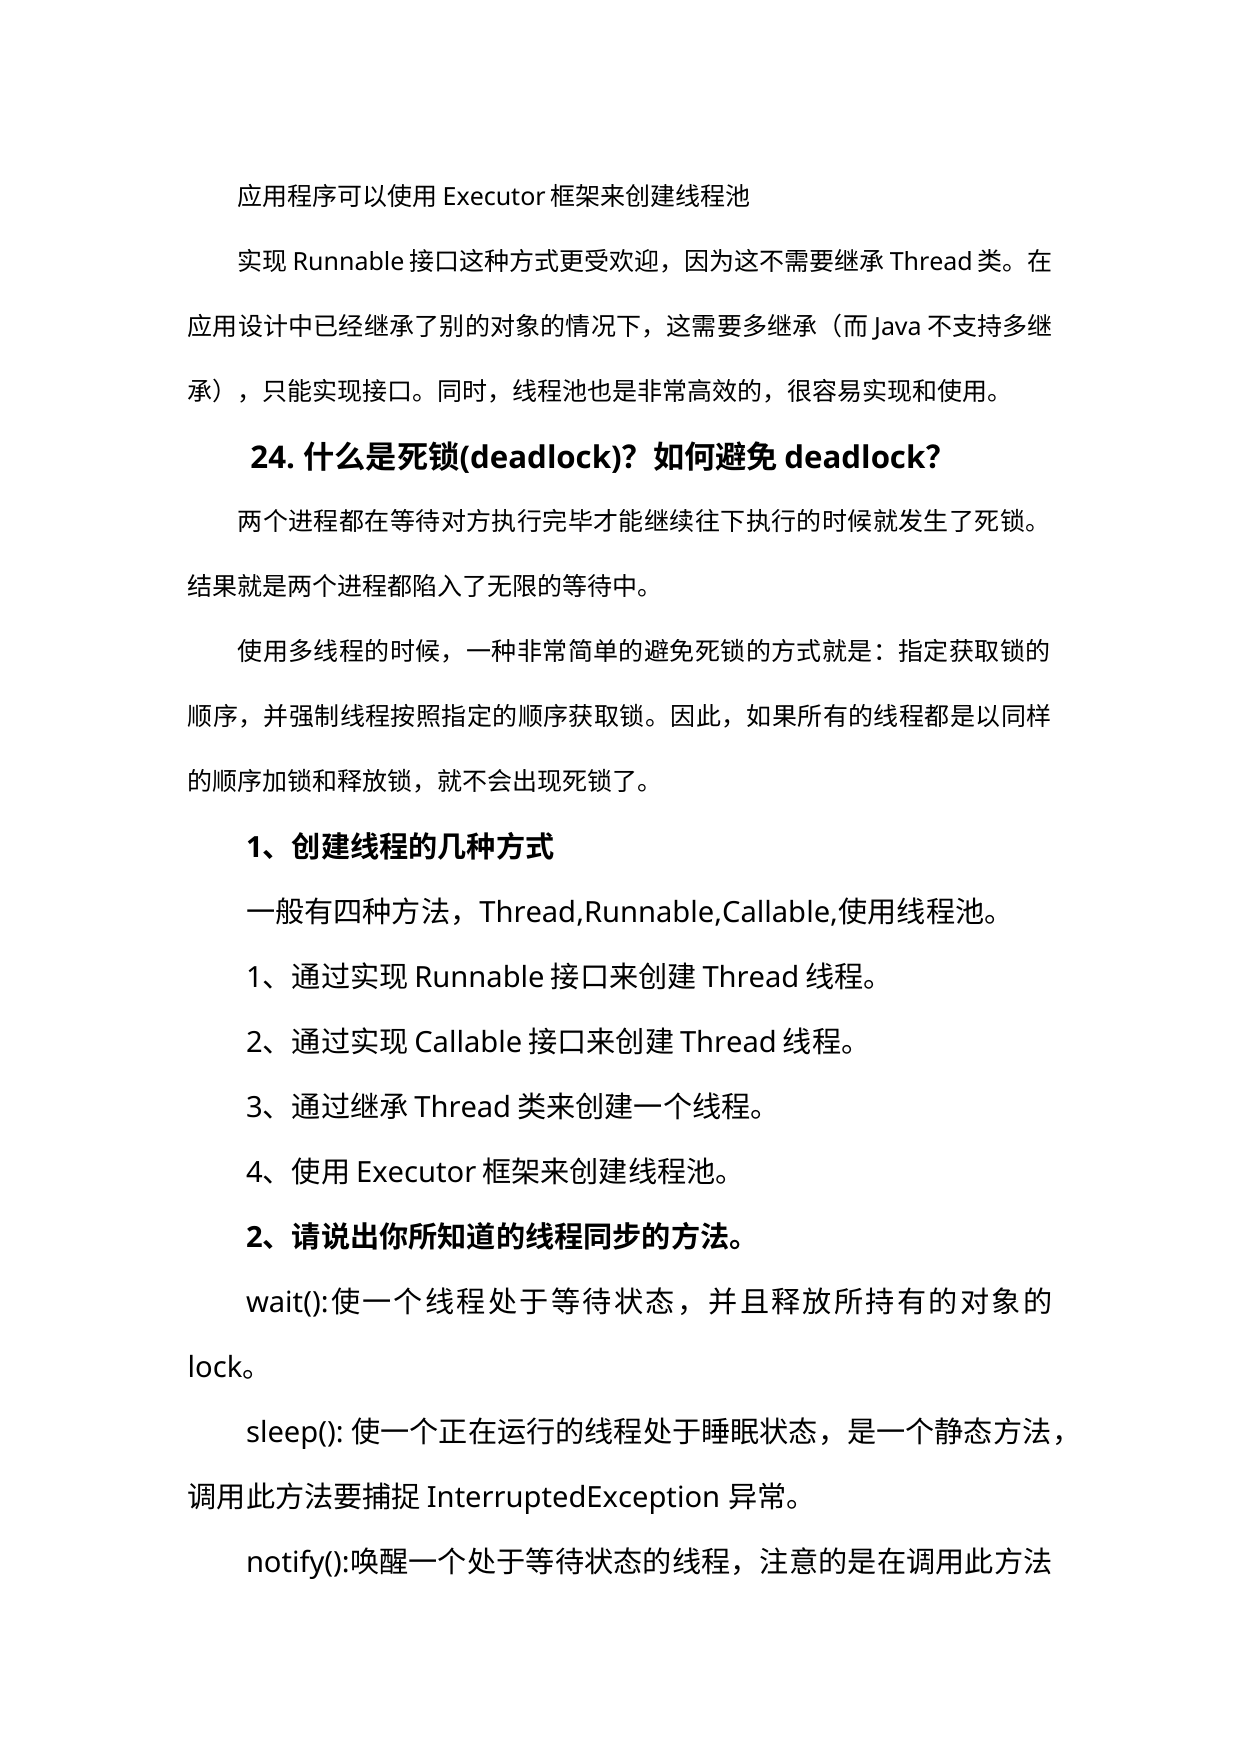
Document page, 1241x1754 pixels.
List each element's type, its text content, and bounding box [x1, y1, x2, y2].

text 两个进程都在等待对方执行完毕才能继续往下执行的时候就发生了死锁。结果就是两个进程都陷入了无限的等待中。 [187, 487, 1053, 617]
text 1、通过实现Runnable接口来创建Thread线程。 [187, 942, 1053, 1007]
text 2、通过实现Callable接口来创建Thread线程。 [187, 1007, 1053, 1072]
text 应用程序可以使用Executor框架来创建线程池 [187, 162, 1053, 227]
text 24. 什么是死锁(deadlock)？如何避免deadlock？ [187, 422, 1053, 487]
text sleep(): 使一个正在运行的线程处于睡眠状态，是一个静态方法，调用此方法要捕捉InterruptedException 异常。 [187, 1397, 1053, 1527]
text 3、通过继承Thread类来创建一个线程。 [187, 1072, 1053, 1137]
text 一般有四种方法，Thread,Runnable,Callable,使用线程池。 [187, 877, 1053, 942]
text 4、使用Executor框架来创建线程池。 [187, 1137, 1053, 1202]
text wait():使一个线程处于等待状态，并且释放所持有的对象的 lock。 [187, 1267, 1053, 1397]
text 实现Runnable接口这种方式更受欢迎，因为这不需要继承Thread类。在应用设计中已经继承了别的对象的情况下，这需要多继承（而Java不支持多继承），只能实现接口。同时，线程池也是非常高效的，很容易实现和使用。 [187, 227, 1053, 422]
text 1、创建线程的几种方式 [187, 812, 1053, 877]
text 2、请说出你所知道的线程同步的方法。 [187, 1202, 1053, 1267]
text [187, 1527, 1053, 1592]
text 使用多线程的时候，一种非常简单的避免死锁的方式就是：指定获取锁的顺序，并强制线程按照指定的顺序获取锁。因此，如果所有的线程都是以同样的顺序加锁和释放锁，就不会出现死锁了。 [187, 617, 1053, 812]
